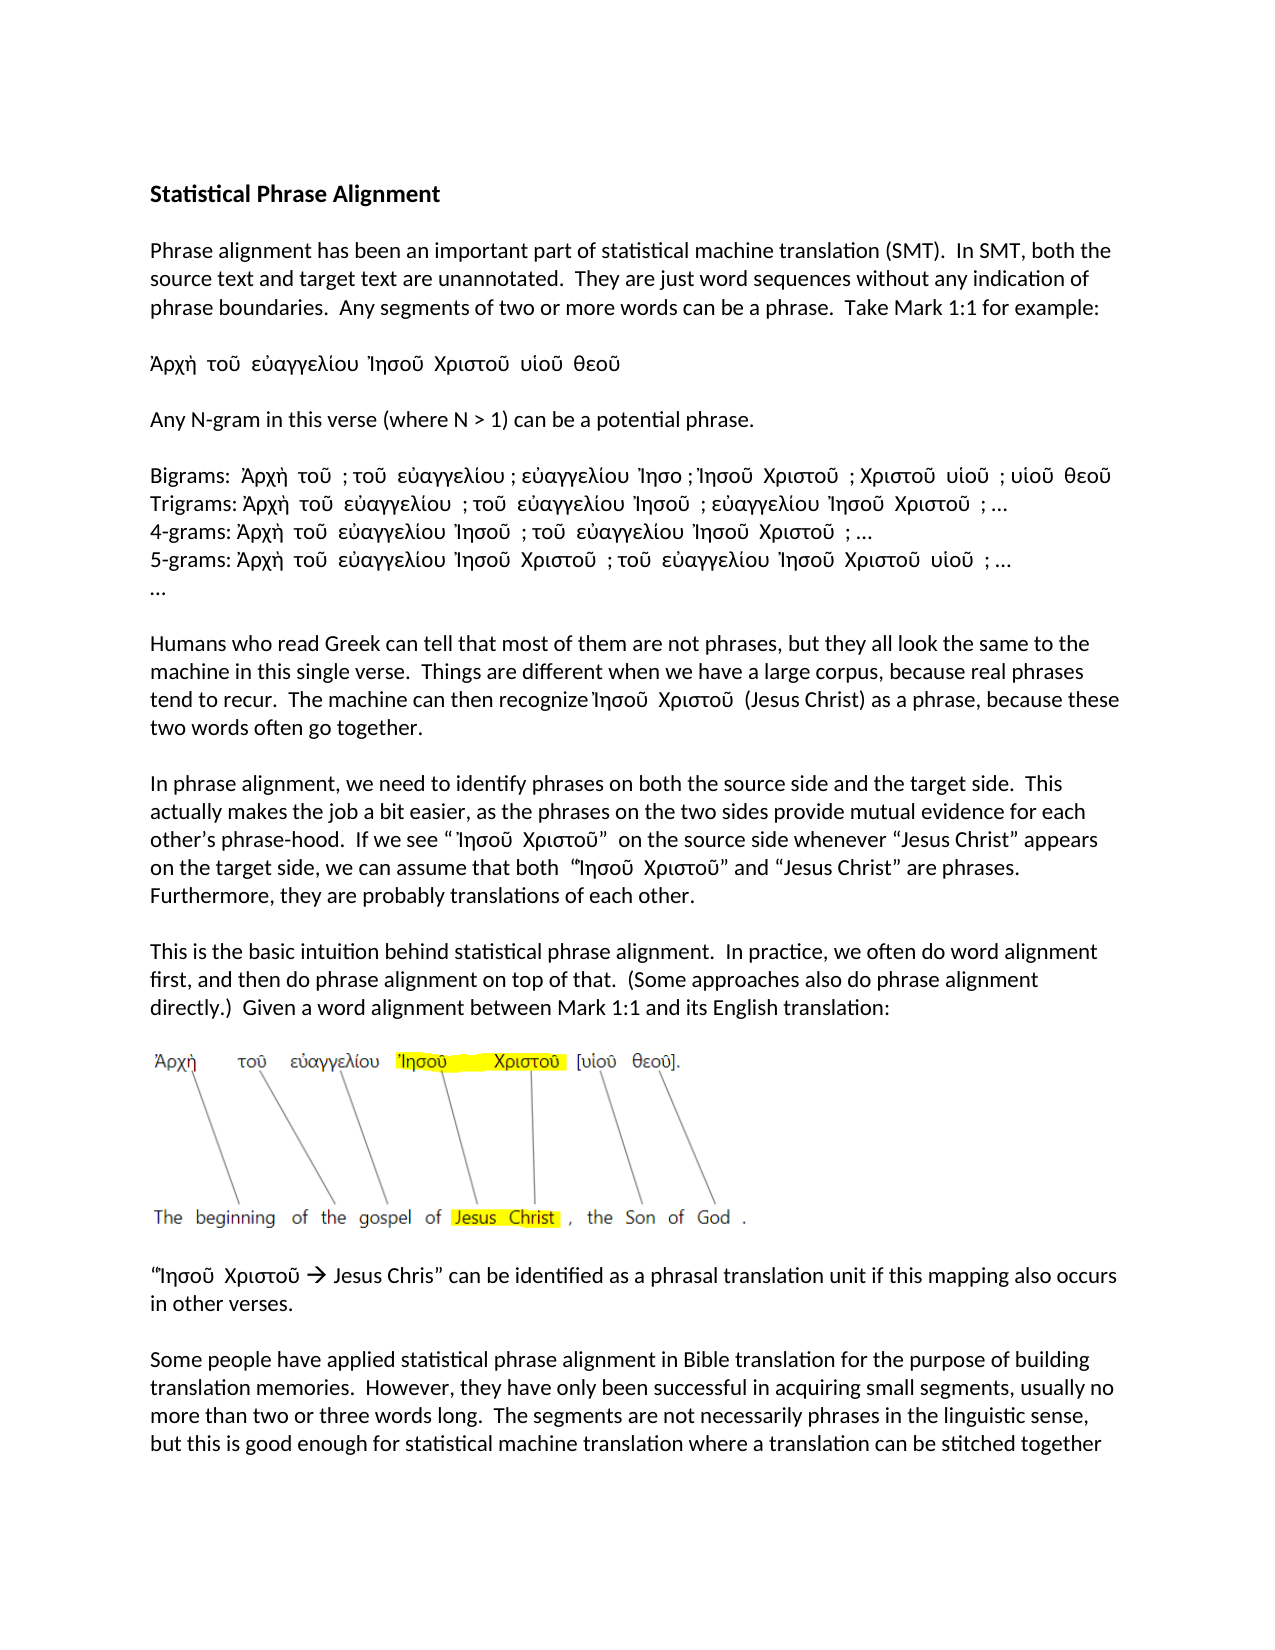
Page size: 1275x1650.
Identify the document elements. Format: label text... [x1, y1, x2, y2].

text 5-grams: Ἀρχὴ τοῦ εὐαγγελίου Ἰησοῦ Χριστοῦ ; τοῦ εὐαγγελίου Ἰησοῦ Χριστοῦ υἱοῦ ; … [150, 545, 1125, 573]
text “Ἰησοῦ Χριστοῦ Jesus Chris” can be identified as a phrasal translation unit if this mapping also occurs in other verses. [150, 1261, 1125, 1317]
text Ἀρχὴ τοῦ εὐαγγελίου Ἰησοῦ Χριστοῦ υἱοῦ θεοῦ [150, 349, 1125, 377]
text … [150, 573, 1125, 601]
text Any N-gram in this verse (where N > 1) can be a potential phrase. [150, 405, 1125, 433]
text In phrase alignment, we need to identify phrases on both the source side and the target side. This actually makes the job a bit easier, as the phrases on the two sides provide mutual evidence for each other’s phrase-hood. If we see “ Ἰησοῦ Χριστοῦ” on the source side whenever “Jesus Christ” appears on the target side, we can assume that both “Ἰησοῦ Χριστοῦ” and “Jesus Christ” are phrases. Furthermore, they are probably translations of each other. [150, 769, 1125, 909]
text Humans who read Greek can tell that most of them are not phrases, but they all look the same to the machine in this single verse. Things are different when we have a large corpus, because real phrases tend to recur. The machine can then recognize Ἰησοῦ Χριστοῦ (Jesus Christ) as a phrase, because these two words often go together. [150, 629, 1125, 741]
text 4-grams: Ἀρχὴ τοῦ εὐαγγελίου Ἰησοῦ ; τοῦ εὐαγγελίου Ἰησοῦ Χριστοῦ ; … [150, 517, 1125, 545]
text This is the basic intuition behind statistical phrase alignment. In practice, we often do word alignment first, and then do phrase alignment on top of that. (Some approaches also do phrase alignment directly.) Given a word alignment between Mark 1:1 and its English translation: [150, 937, 1125, 1021]
text Trigrams: Ἀρχὴ τοῦ εὐαγγελίου ; τοῦ εὐαγγελίου Ἰησοῦ ; εὐαγγελίου Ἰησοῦ Χριστοῦ ; … [150, 489, 1125, 517]
text Statistical Phrase Alignment [150, 178, 1125, 208]
text Phrase alignment has been an important part of statistical machine translation (SMT). In SMT, both the source text and target text are unannotated. They are just word sequences without any indication of phrase boundaries. Any segments of two or more words can be a phrase. Take Mark 1:1 for example: [150, 237, 1125, 321]
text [150, 1345, 1125, 1457]
picture [150, 1049, 754, 1234]
text Bigrams: Ἀρχὴ τοῦ ; τοῦ εὐαγγελίου ; εὐαγγελίου Ἰησο ; Ἰησοῦ Χριστοῦ ; Χριστοῦ υἱοῦ ; υἱοῦ θεοῦ [150, 461, 1125, 489]
